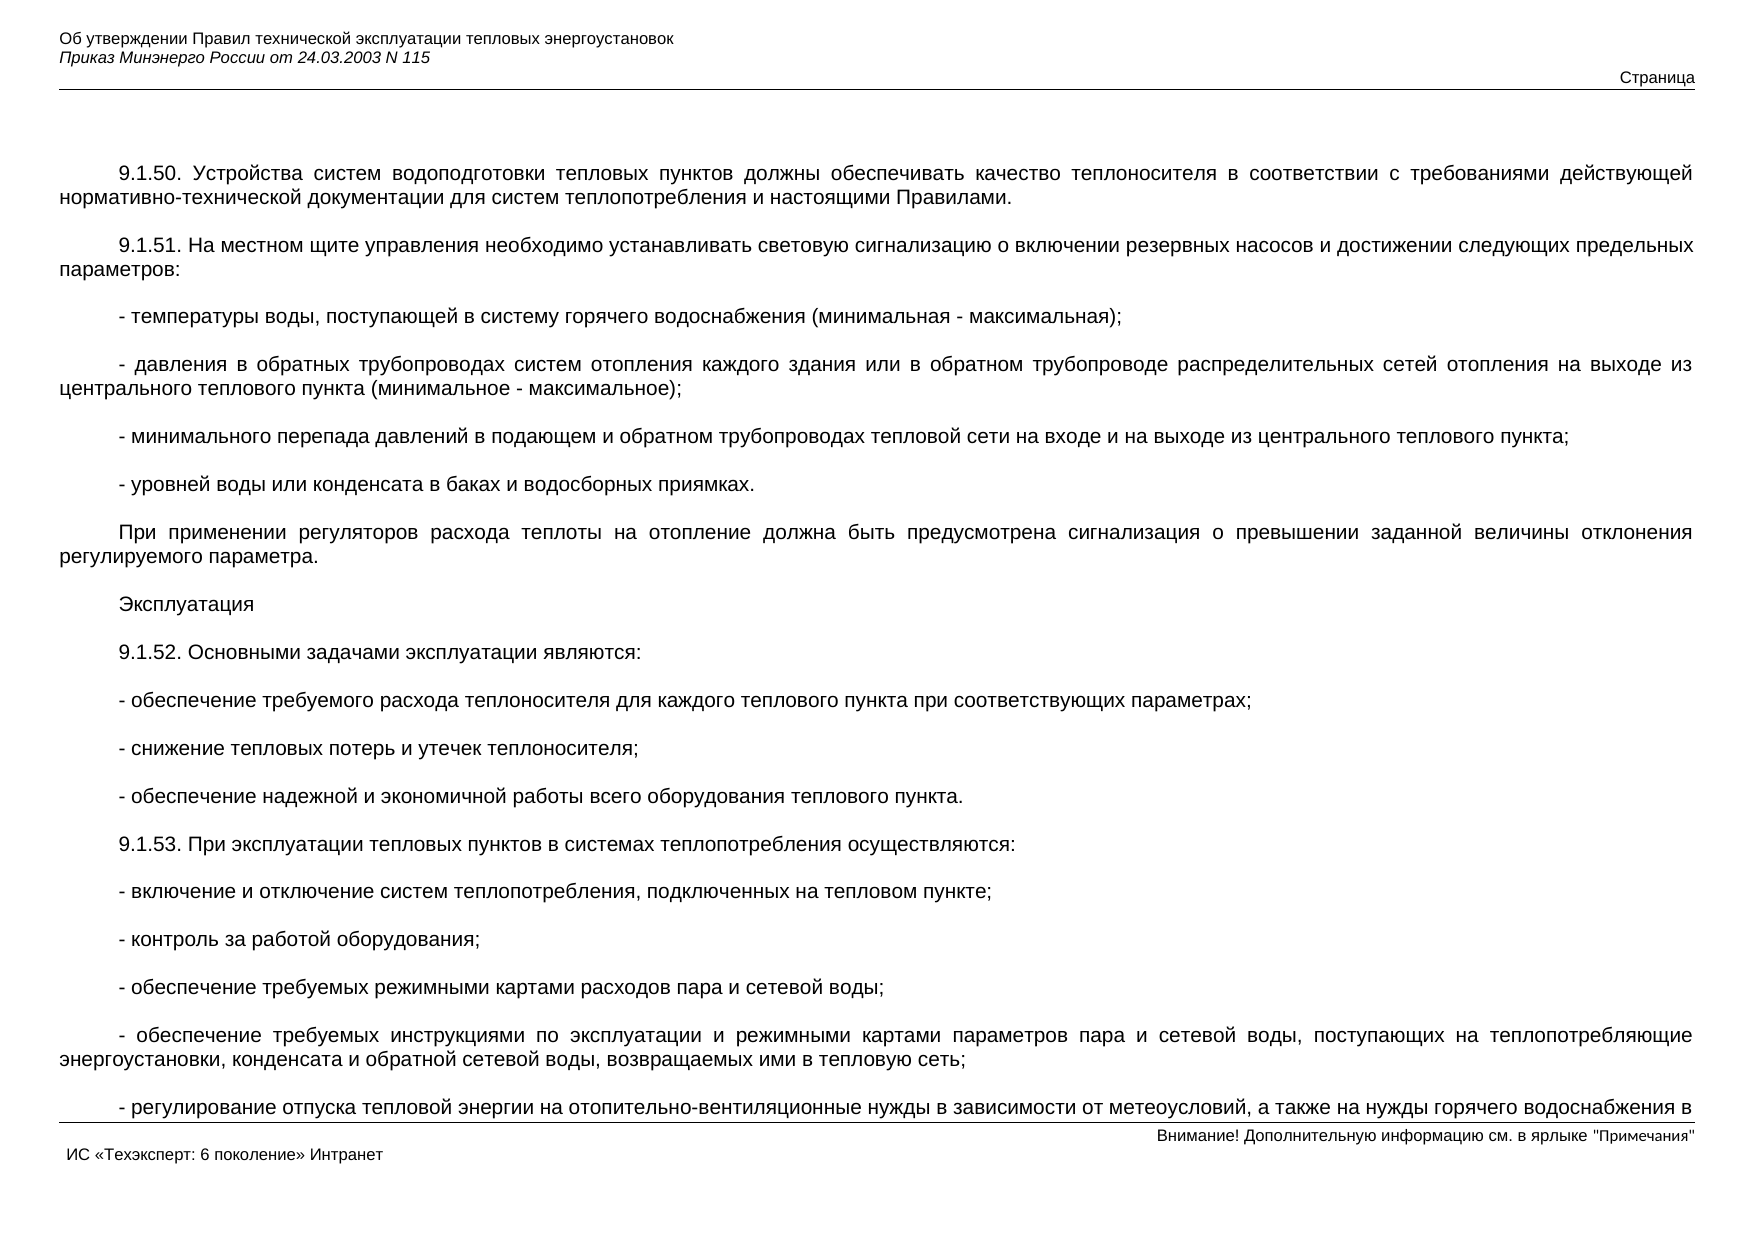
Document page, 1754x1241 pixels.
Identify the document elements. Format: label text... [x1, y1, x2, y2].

text - минимального перепада давлений в подающем и обратном трубопроводах тепловой сети на входе и на выходе из центрального теплового пункта; [59, 424, 1695, 448]
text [59, 1095, 1695, 1119]
text 9.1.52. Основными задачами эксплуатации являются: [59, 640, 1695, 664]
text - обеспечение требуемого расхода теплоносителя для каждого теплового пункта при соответствующих параметрах; [59, 688, 1695, 712]
text - уровней воды или конденсата в баках и водосборных приямках. [59, 472, 1695, 496]
text - обеспечение требуемых режимными картами расходов пара и сетевой воды; [59, 975, 1695, 999]
text - обеспечение требуемых инструкциями по эксплуатации и режимными картами параметров пара и сетевой воды, поступающих на теплопотребляющие энергоустановки, конденсата и обратной сетевой воды, возвращаемых ими в тепловую сеть; [59, 1023, 1695, 1071]
text - температуры воды, поступающей в систему горячего водоснабжения (минимальная - максимальная); [59, 304, 1695, 328]
text 9.1.50. Устройства систем водоподготовки тепловых пунктов должны обеспечивать качество теплоносителя в соответствии с требованиями действующей нормативно-технической документации для систем теплопотребления и настоящими Правилами. [59, 161, 1695, 208]
text - контроль за работой оборудования; [59, 927, 1695, 951]
text - обеспечение надежной и экономичной работы всего оборудования теплового пункта. [59, 783, 1695, 807]
text При применении регуляторов расхода теплоты на отопление должна быть предусмотрена сигнализация о превышении заданной величины отклонения регулируемого параметра. [59, 520, 1695, 568]
text - снижение тепловых потерь и утечек теплоносителя; [59, 736, 1695, 759]
text Эксплуатация [59, 592, 1695, 616]
text 9.1.51. На местном щите управления необходимо устанавливать световую сигнализацию о включении резервных насосов и достижении следующих предельных параметров: [59, 232, 1695, 280]
text - давления в обратных трубопроводах систем отопления каждого здания или в обратном трубопроводе распределительных сетей отопления на выходе из центрального теплового пункта (минимальное - максимальное); [59, 352, 1695, 400]
text - включение и отключение систем теплопотребления, подключенных на тепловом пункте; [59, 879, 1695, 903]
text 9.1.53. При эксплуатации тепловых пунктов в системах теплопотребления осуществляются: [59, 831, 1695, 855]
